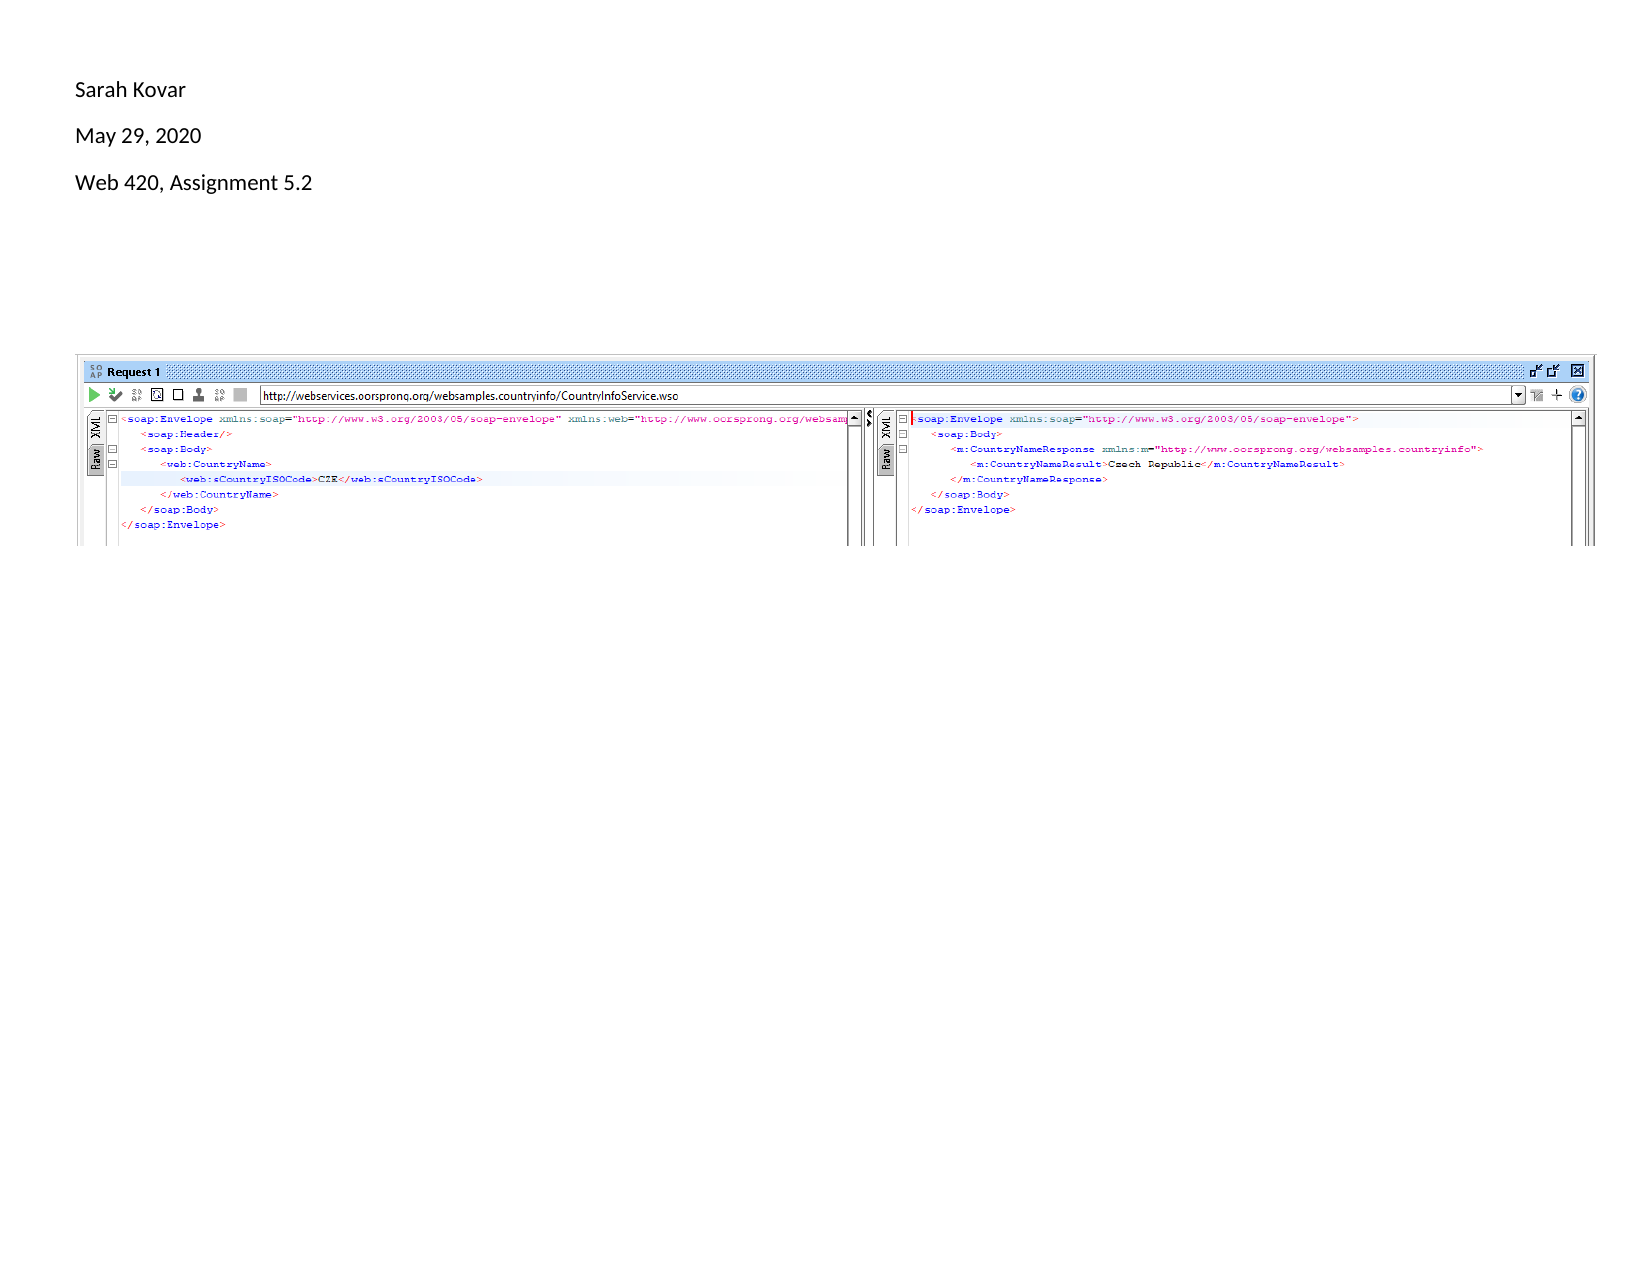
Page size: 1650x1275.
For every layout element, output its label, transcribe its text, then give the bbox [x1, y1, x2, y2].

text Sarah Kovar [75, 75, 1575, 103]
picture [75, 353, 1597, 546]
text May 29, 2020 [75, 121, 1575, 149]
text Web 420, Assignment 5.2 [75, 168, 1575, 196]
